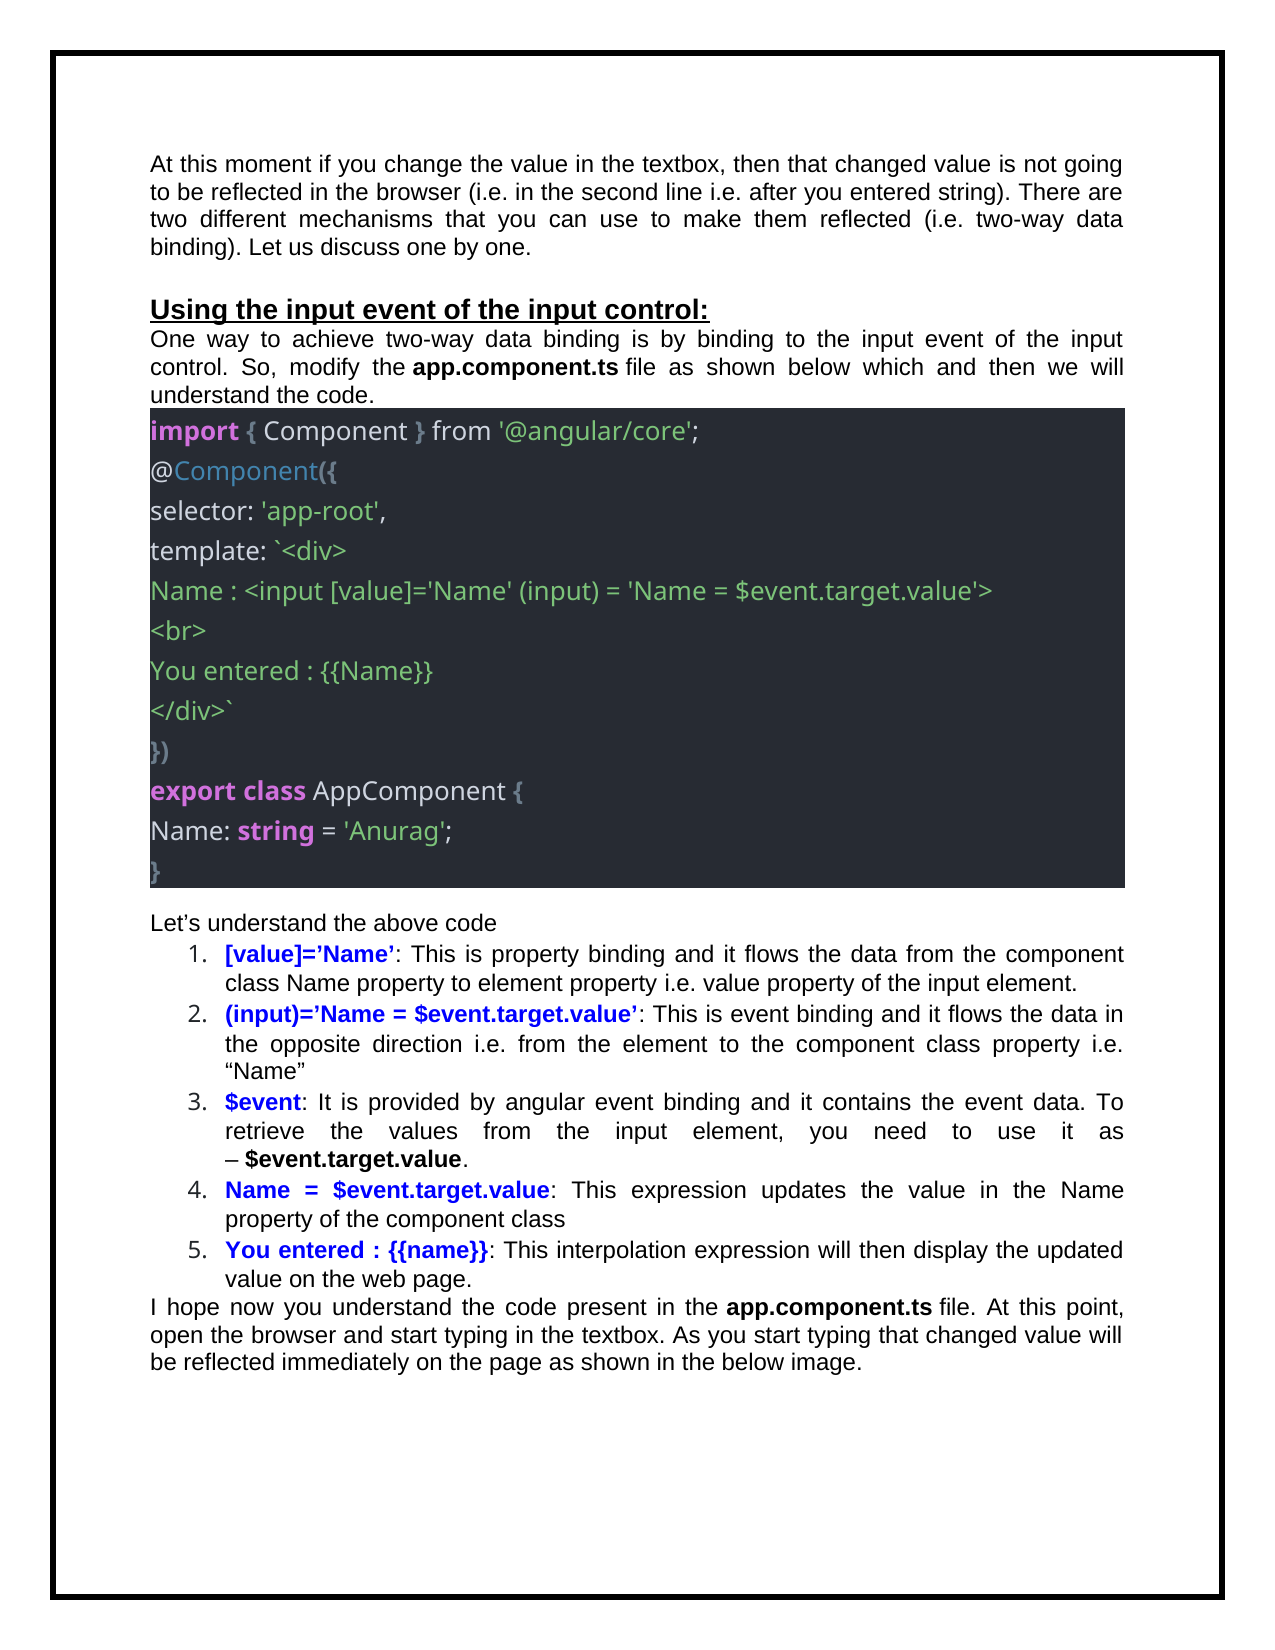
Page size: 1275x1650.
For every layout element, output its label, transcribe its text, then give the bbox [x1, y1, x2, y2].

list $event: It is provided by angular event binding and it contains the event data. To retrieve the values from the input element, you need to use it as – $event.target.value. [187, 1085, 1125, 1172]
list (input)=’Name = $event.target.value’: This is event binding and it flows the data in the opposite direction i.e. from the element to the component class property i.e. “Name” [187, 997, 1125, 1085]
text Name: string = 'Anurag'; [150, 808, 1125, 848]
list You entered : {{name}}: This interpolation expression will then display the updated value on the web page. [187, 1233, 1125, 1293]
text </div>` [150, 688, 1125, 728]
text template: `<div> [150, 528, 1125, 568]
text }) [150, 728, 1125, 768]
text @Component({ [150, 448, 1125, 488]
text selector: 'app-root', [150, 488, 1125, 528]
list [value]=’Name’: This is property binding and it flows the data from the component class Name property to element property i.e. value property of the input element. [187, 937, 1125, 997]
text import { Component } from '@angular/core'; [150, 408, 1125, 448]
text I hope now you understand the code present in the app.component.ts file. At this point, open the browser and start typing in the textbox. As you start typing that changed value will be reflected immediately on the page as shown in the below image. [150, 1293, 1125, 1376]
text You entered : {{Name}} [150, 648, 1125, 688]
text At this moment if you change the value in the textbox, then that changed value is not going to be reflected in the browser (i.e. in the second line i.e. after you entered string). There are two different mechanisms that you can use to make them reflected (i.e. two-way data binding). Let us discuss one by one. [150, 150, 1125, 260]
text Let’s understand the above code [150, 909, 1125, 937]
text Name : <input [value]='Name' (input) = 'Name = $event.target.value'> [150, 568, 1125, 608]
text } [150, 848, 1125, 888]
text <br> [150, 608, 1125, 648]
text Using the input event of the input control: [150, 293, 1125, 325]
text One way to achieve two-way data binding is by binding to the input event of the input control. So, modify the app.component.ts file as shown below which and then we will understand the code. [150, 325, 1125, 408]
list Name = $event.target.value: This expression updates the value in the Name property of the component class [187, 1172, 1125, 1233]
text export class AppComponent { [150, 768, 1125, 808]
